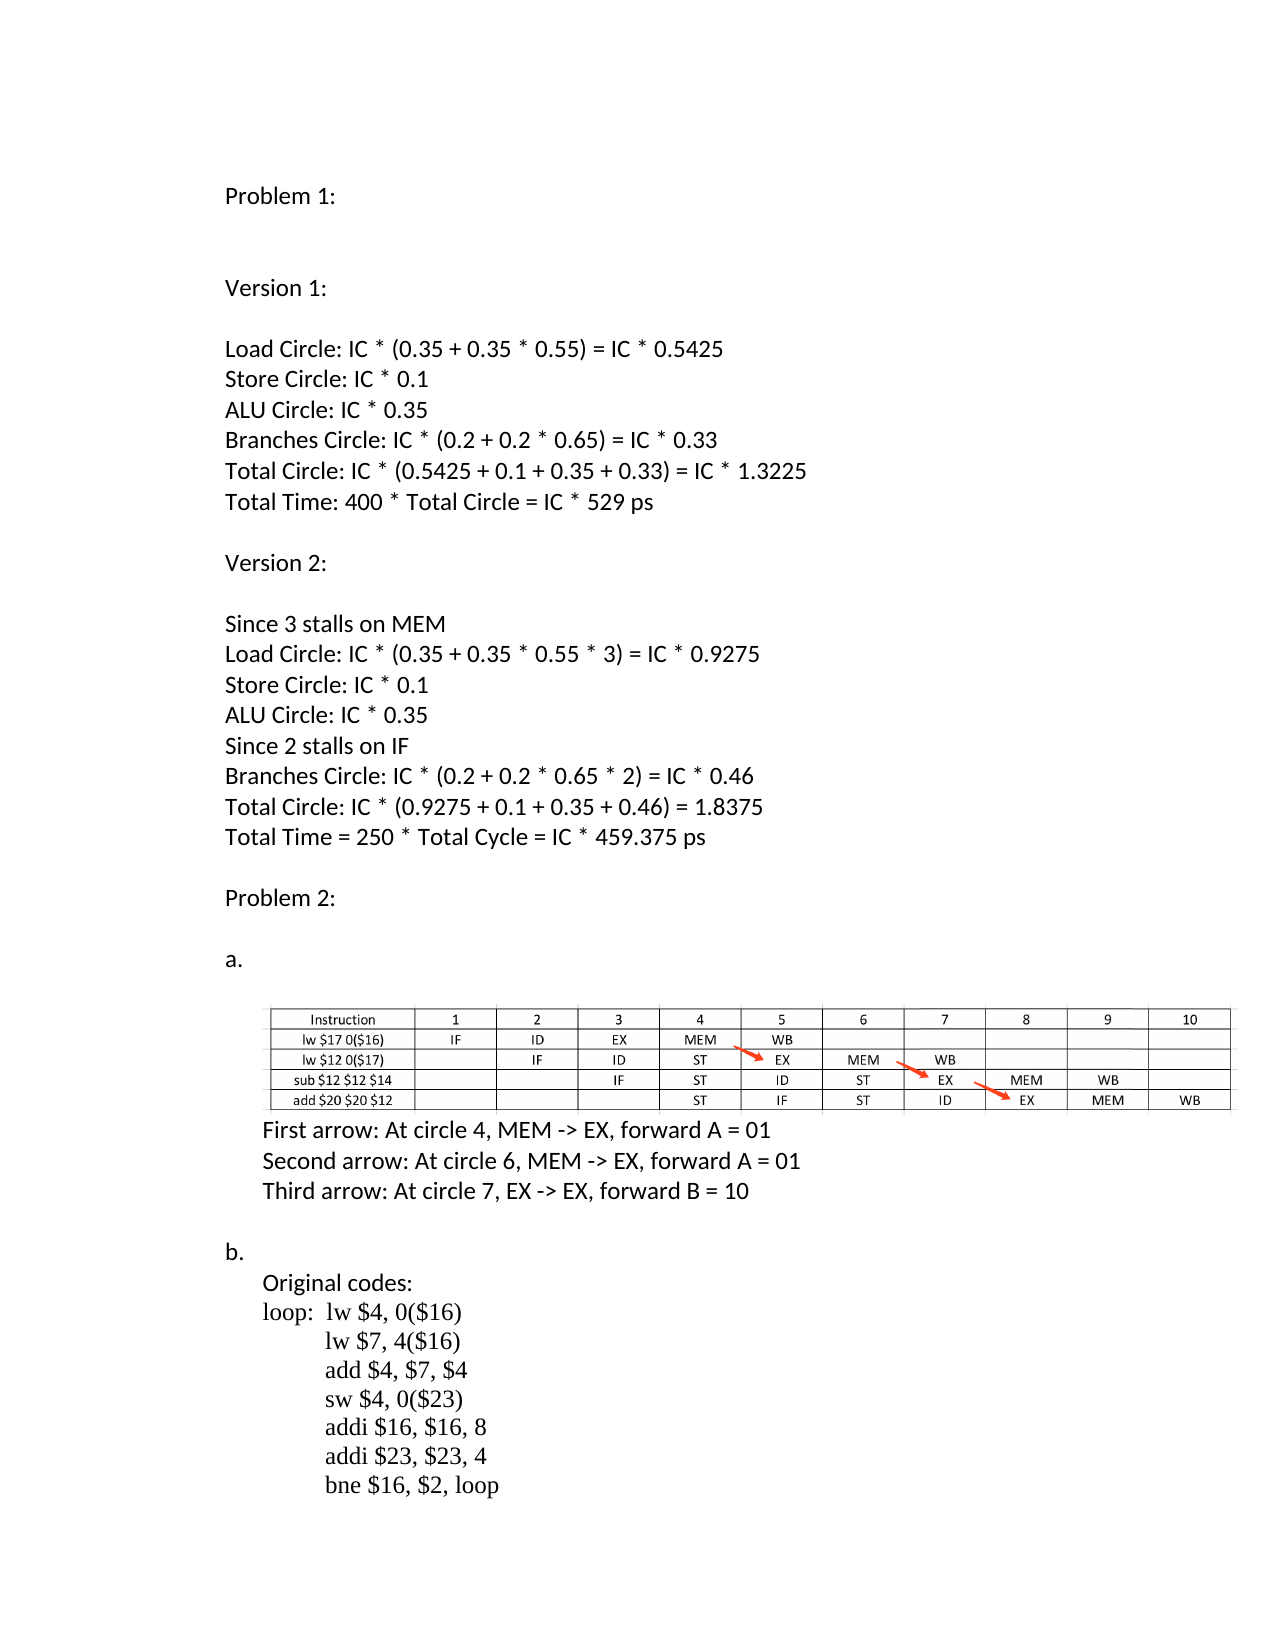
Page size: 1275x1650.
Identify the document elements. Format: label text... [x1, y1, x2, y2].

text Store Circle: IC * 0.1 [150, 364, 1125, 394]
text Total Circle: IC * (0.5425 + 0.1 + 0.35 + 0.33) = IC * 1.3225 [150, 455, 1125, 486]
text Total Circle: IC * (0.9275 + 0.1 + 0.35 + 0.46) = 1.8375 [150, 791, 1125, 821]
list First arrow: At circle 4, MEM -> EX, forward A = 01 [262, 1115, 1125, 1145]
text Total Time: 400 * Total Circle = IC * 529 ps [150, 486, 1125, 516]
text ALU Circle: IC * 0.35 [150, 394, 1125, 425]
picture [262, 1004, 1238, 1115]
text Load Circle: IC * (0.35 + 0.35 * 0.55 * 3) = IC * 0.9275 [150, 638, 1125, 669]
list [225, 1236, 1125, 1499]
text Load Circle: IC * (0.35 + 0.35 * 0.55) = IC * 0.5425 [150, 333, 1125, 364]
list Third arrow: At circle 7, EX -> EX, forward B = 10 [262, 1175, 1125, 1206]
text Problem 1: [225, 150, 1125, 211]
text Branches Circle: IC * (0.2 + 0.2 * 0.65) = IC * 0.33 [150, 425, 1125, 455]
text Total Time = 250 * Total Cycle = IC * 459.375 ps [150, 821, 1125, 852]
text Since 2 stalls on IF [150, 730, 1125, 760]
text Version 2: [150, 547, 1125, 577]
text ALU Circle: IC * 0.35 [150, 699, 1125, 730]
text Branches Circle: IC * (0.2 + 0.2 * 0.65 * 2) = IC * 0.46 [150, 760, 1125, 791]
text Store Circle: IC * 0.1 [150, 669, 1125, 699]
text Since 3 stalls on MEM [150, 608, 1125, 638]
list Second arrow: At circle 6, MEM -> EX, forward A = 01 [262, 1145, 1125, 1175]
text Problem 2: [150, 882, 1125, 913]
text Version 1: [150, 272, 1125, 303]
